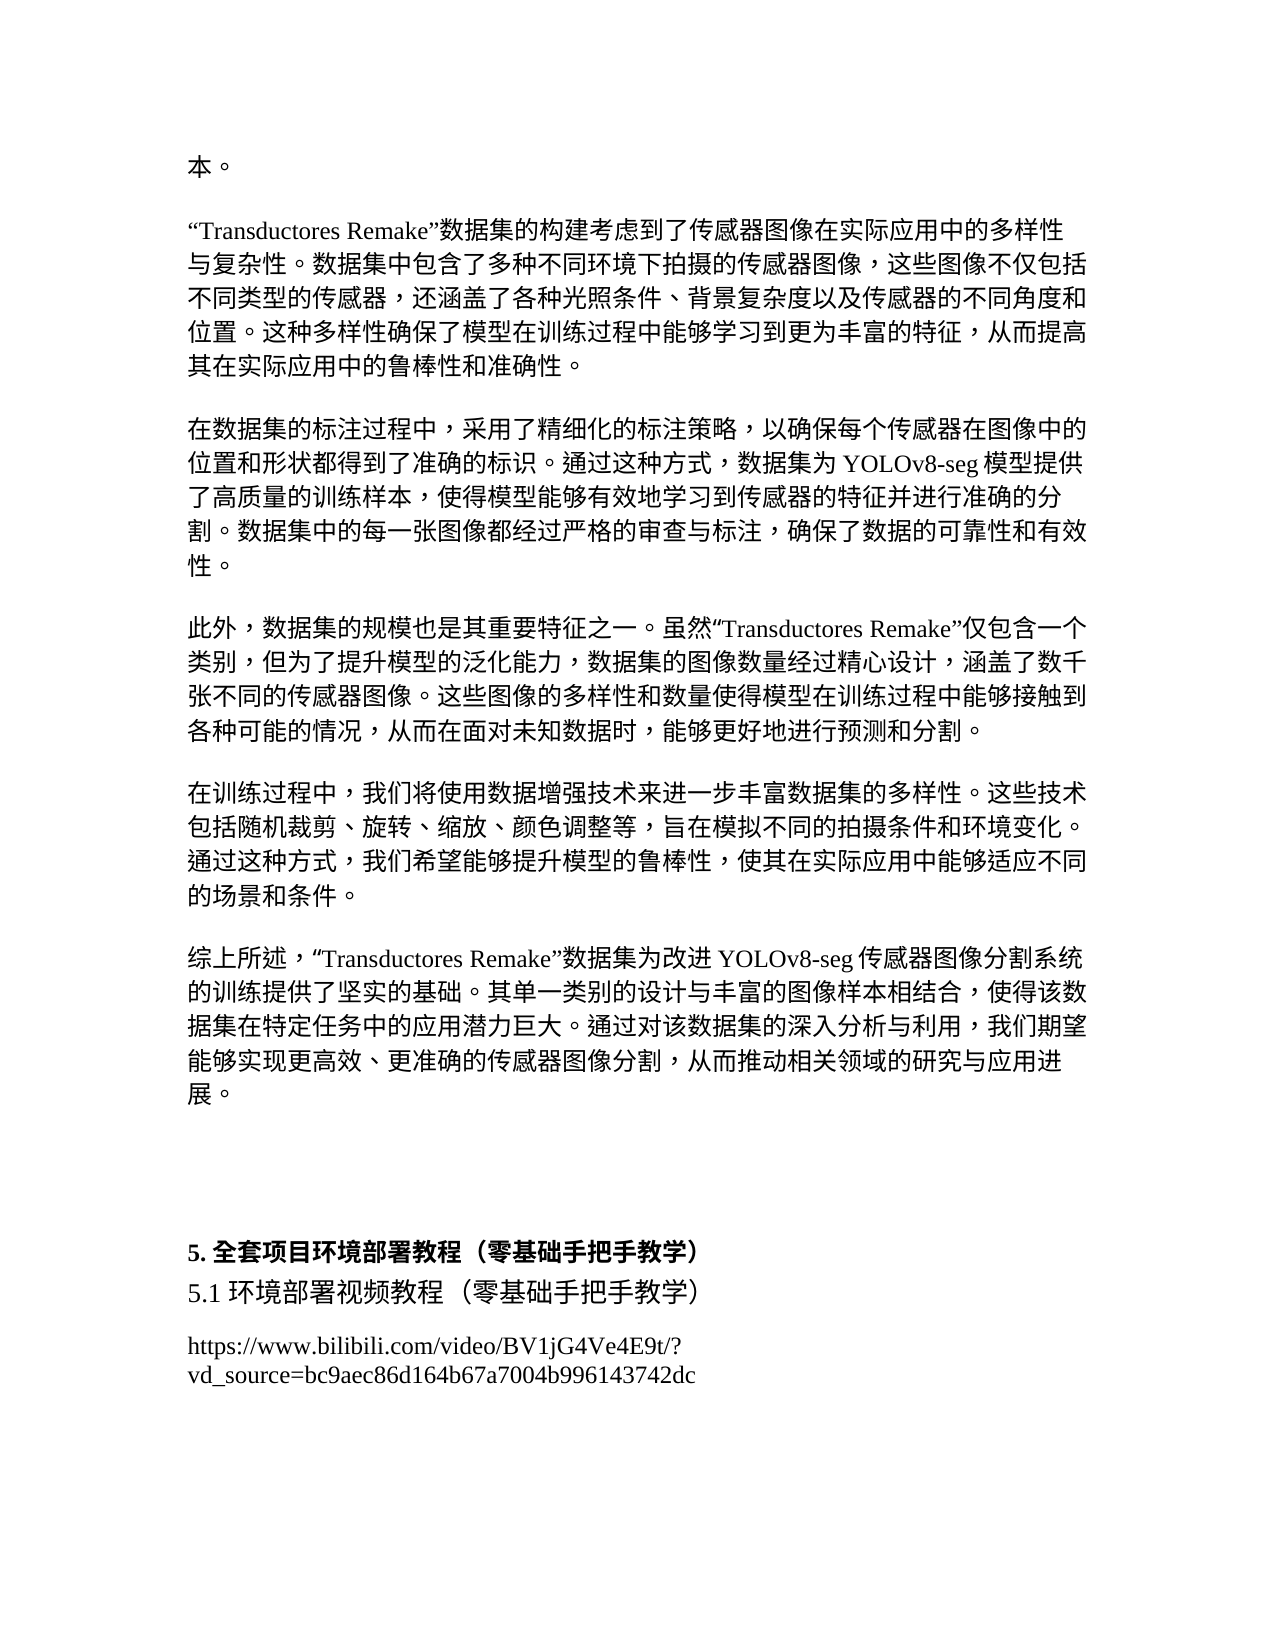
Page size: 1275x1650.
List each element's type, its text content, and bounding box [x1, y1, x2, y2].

text https://www.bilibili.com/video/BV1jG4Ve4E9t/?vd_source=bc9aec86d164b67a7004b996143742dc [187, 1331, 1087, 1388]
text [187, 150, 1087, 1111]
subtitle 5. 全套项目环境部署教程（零基础手把手教学） [187, 1234, 1087, 1268]
text 5.1 环境部署视频教程（零基础手把手教学） [187, 1273, 1087, 1310]
